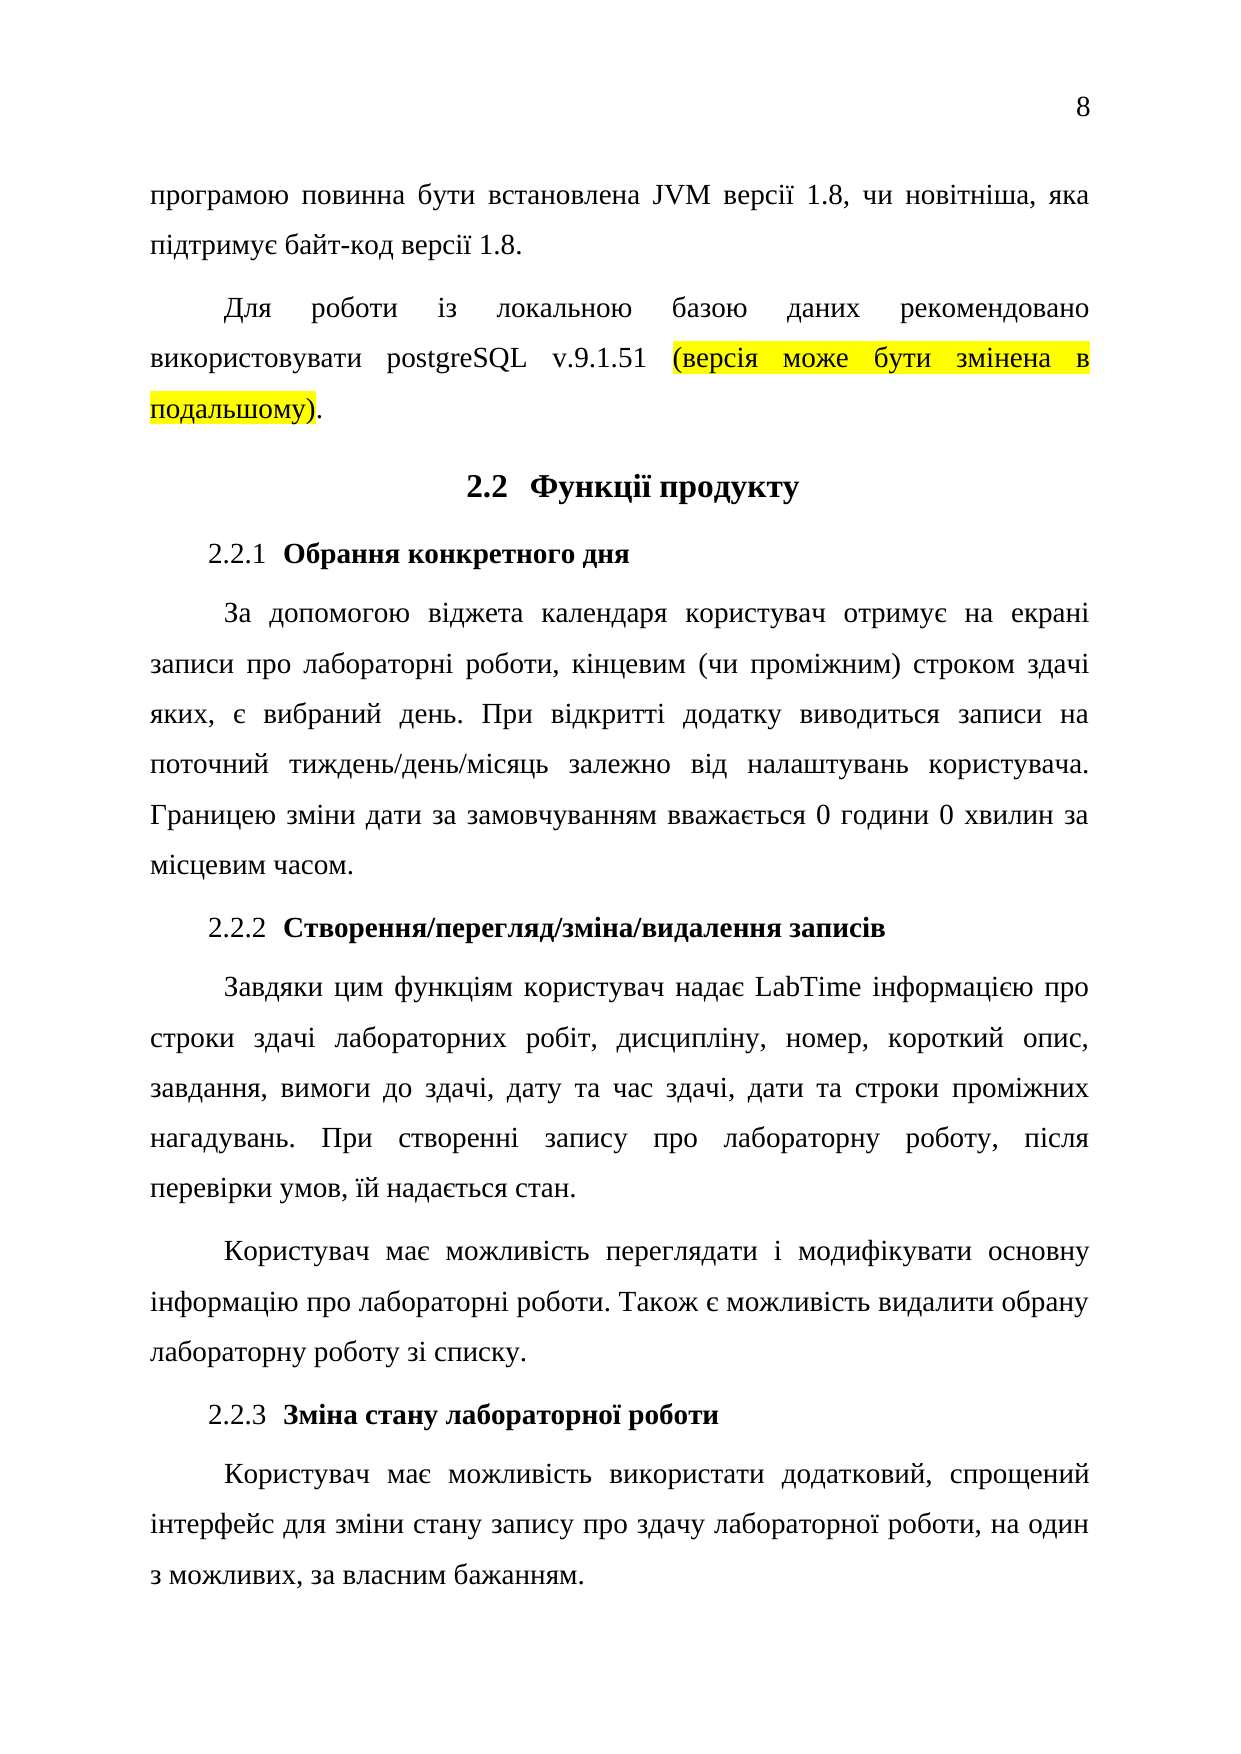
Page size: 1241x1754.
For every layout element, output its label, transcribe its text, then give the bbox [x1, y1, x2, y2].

subtitle Функції продукту [175, 466, 1090, 504]
text Користувач має можливість використати додатковий, спрощений інтерфейс для зміни стану запису про здачу лабораторної роботи, на один з можливих, за власним бажанням. [150, 1456, 1090, 1590]
subtitle Створення/перегляд/зміна/видалення записів [208, 910, 1090, 943]
text Користувач має можливість переглядати і модифікувати основну інформацію про лабораторні роботи. Також є можливість видалити обрану лабораторну роботу зі списку. [150, 1233, 1090, 1368]
text Завдяки цим функціям користувач надає LabTime інформацією про строки здачі лабораторних робіт, дисципліну, номер, короткий опис, завдання, вимоги до здачі, дату та час здачі, дати та строки проміжних нагадувань. При створенні запису про лабораторну роботу, після перевірки умов, їй надається стан. [150, 969, 1090, 1204]
subtitle Зміна стану лабораторної роботи [208, 1397, 1090, 1430]
text За допомогою віджета календаря користувач отримує на екрані записи про лабораторні роботи, кінцевим (чи проміжним) строком здачі яких, є вибраний день. При відкритті додатку виводиться записи на поточний тиждень/день/місяць залежно від налаштувань користувача. Границею зміни дати за замовчуванням вважається 0 години 0 хвилин за місцевим часом. [150, 596, 1090, 881]
text Для роботи із локальною базою даних рекомендовано використовувати postgreSQL v.9.1.51 (версія може бути змінена в подальшому). [150, 290, 1090, 424]
subtitle Обрання конкретного дня [208, 536, 1090, 570]
